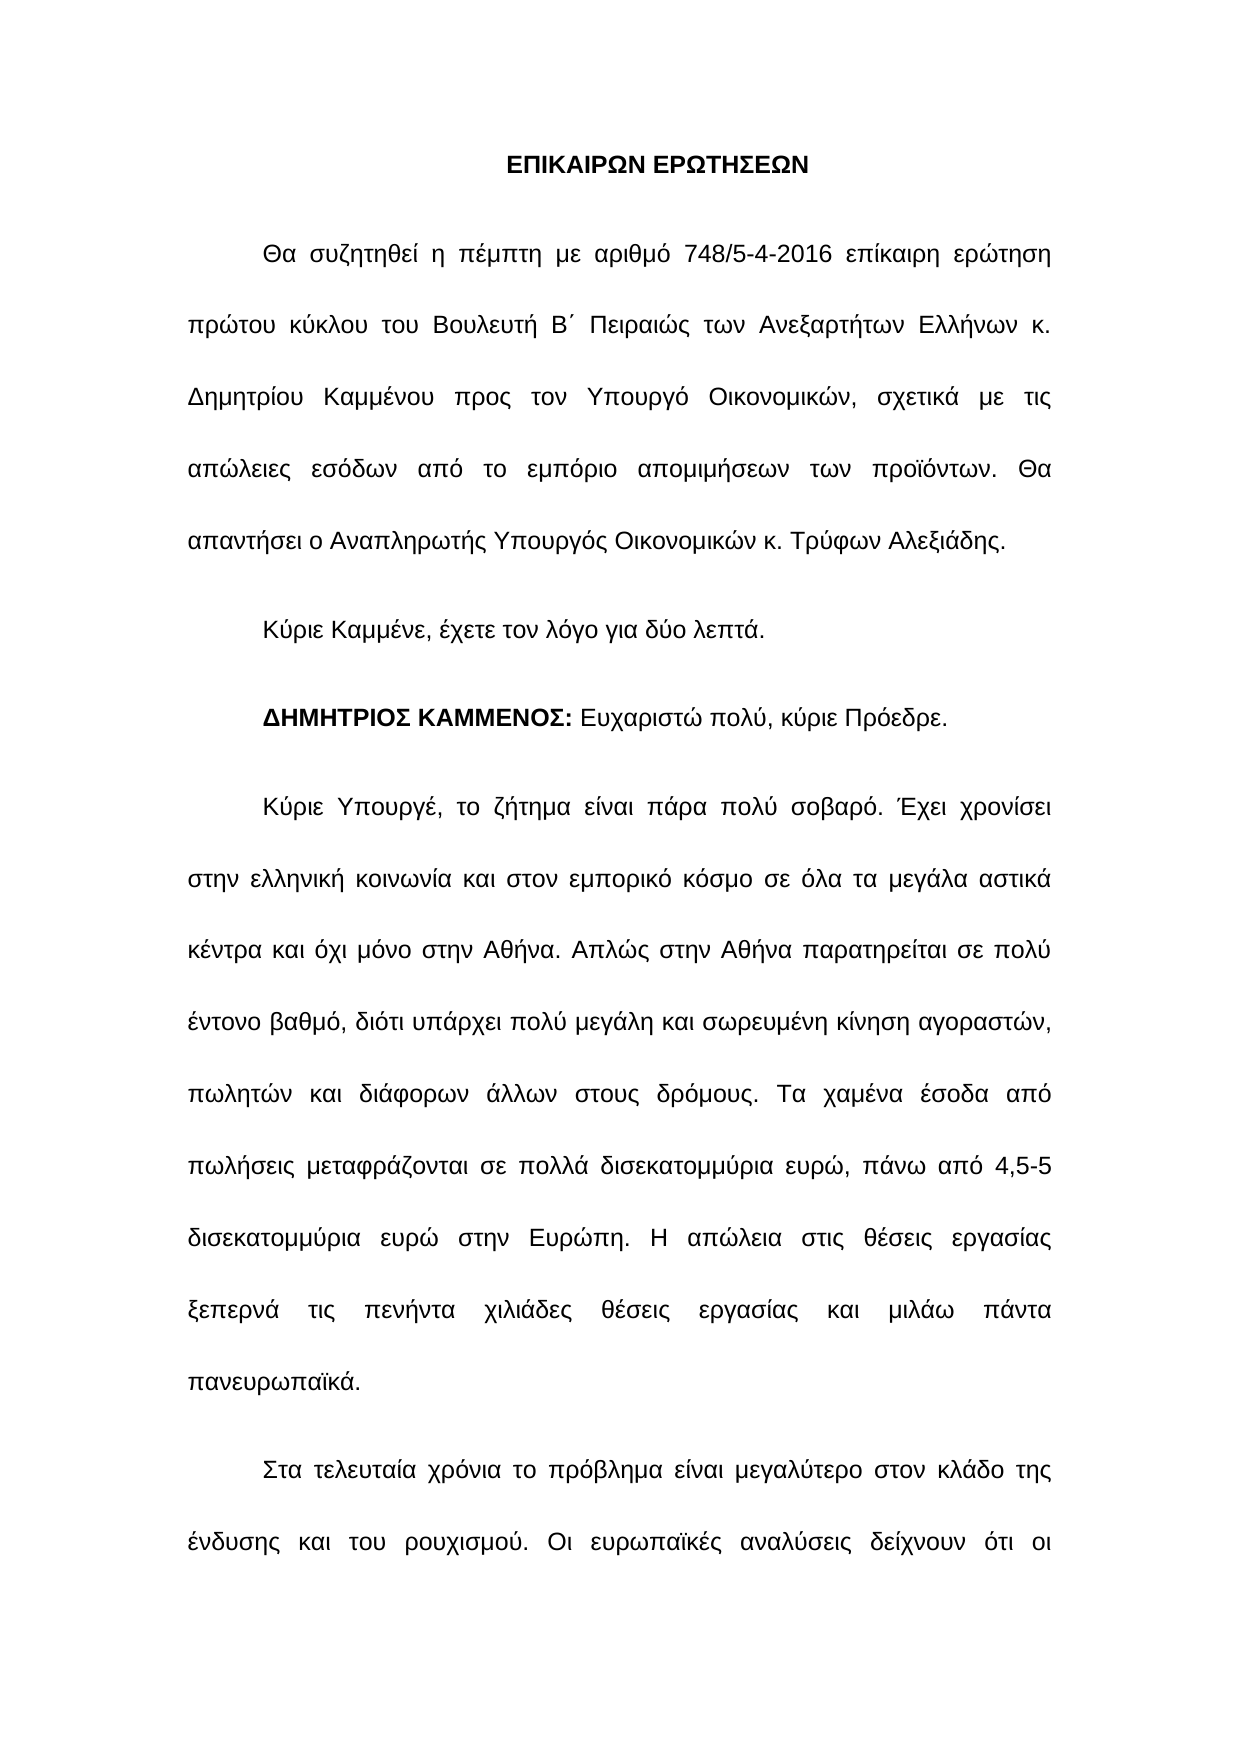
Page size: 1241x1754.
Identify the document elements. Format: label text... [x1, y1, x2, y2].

text ΕΠΙΚΑΙΡΩΝ ΕΡΩΤΗΣΕΩΝ [187, 150, 1053, 179]
text Κύριε Υπουργέ, το ζήτημα είναι πάρα πολύ σοβαρό. Έχει χρονίσει στην ελληνική κοινωνία και στον εμπορικό κόσμο σε όλα τα μεγάλα αστικά κέντρα και όχι μόνο στην Αθήνα. Απλώς στην Αθήνα παρατηρείται σε πολύ έντονο βαθμό, διότι υπάρχει πολύ μεγάλη και σωρευμένη κίνηση αγοραστών, πωλητών και διάφορων άλλων στους δρόμους. Τα χαμένα έσοδα από πωλήσεις μεταφράζονται σε πολλά δισεκατομμύρια ευρώ, πάνω από 4,5-5 δισεκατομμύρια ευρώ στην Ευρώπη. Η απώλεια στις θέσεις εργασίας ξεπερνά τις πενήντα χιλιάδες θέσεις εργασίας και μιλάω πάντα πανευρωπαϊκά. [187, 792, 1053, 1395]
text Θα συζητηθεί η πέμπτη με αριθμό 748/5-4-2016 επίκαιρη ερώτηση πρώτου κύκλου του Βουλευτή Β΄ Πειραιώς των Ανεξαρτήτων Ελλήνων κ. Δημητρίου Καμμένου προς τον Υπουργό Οικονομικών, σχετικά με τις απώλειες εσόδων από το εμπόριο απομιμήσεων των προϊόντων. Θα απαντήσει ο Αναπληρωτής Υπουργός Οικονομικών κ. Τρύφων Αλεξιάδης. [187, 238, 1053, 555]
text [187, 1455, 1053, 1556]
text ΔΗΜΗΤΡΙΟΣ ΚΑΜΜΕΝΟΣ: Ευχαριστώ πολύ, κύριε Πρόεδρε. [187, 703, 1053, 732]
text Κύριε Καμμένε, έχετε τον λόγο για δύο λεπτά. [187, 614, 1053, 643]
